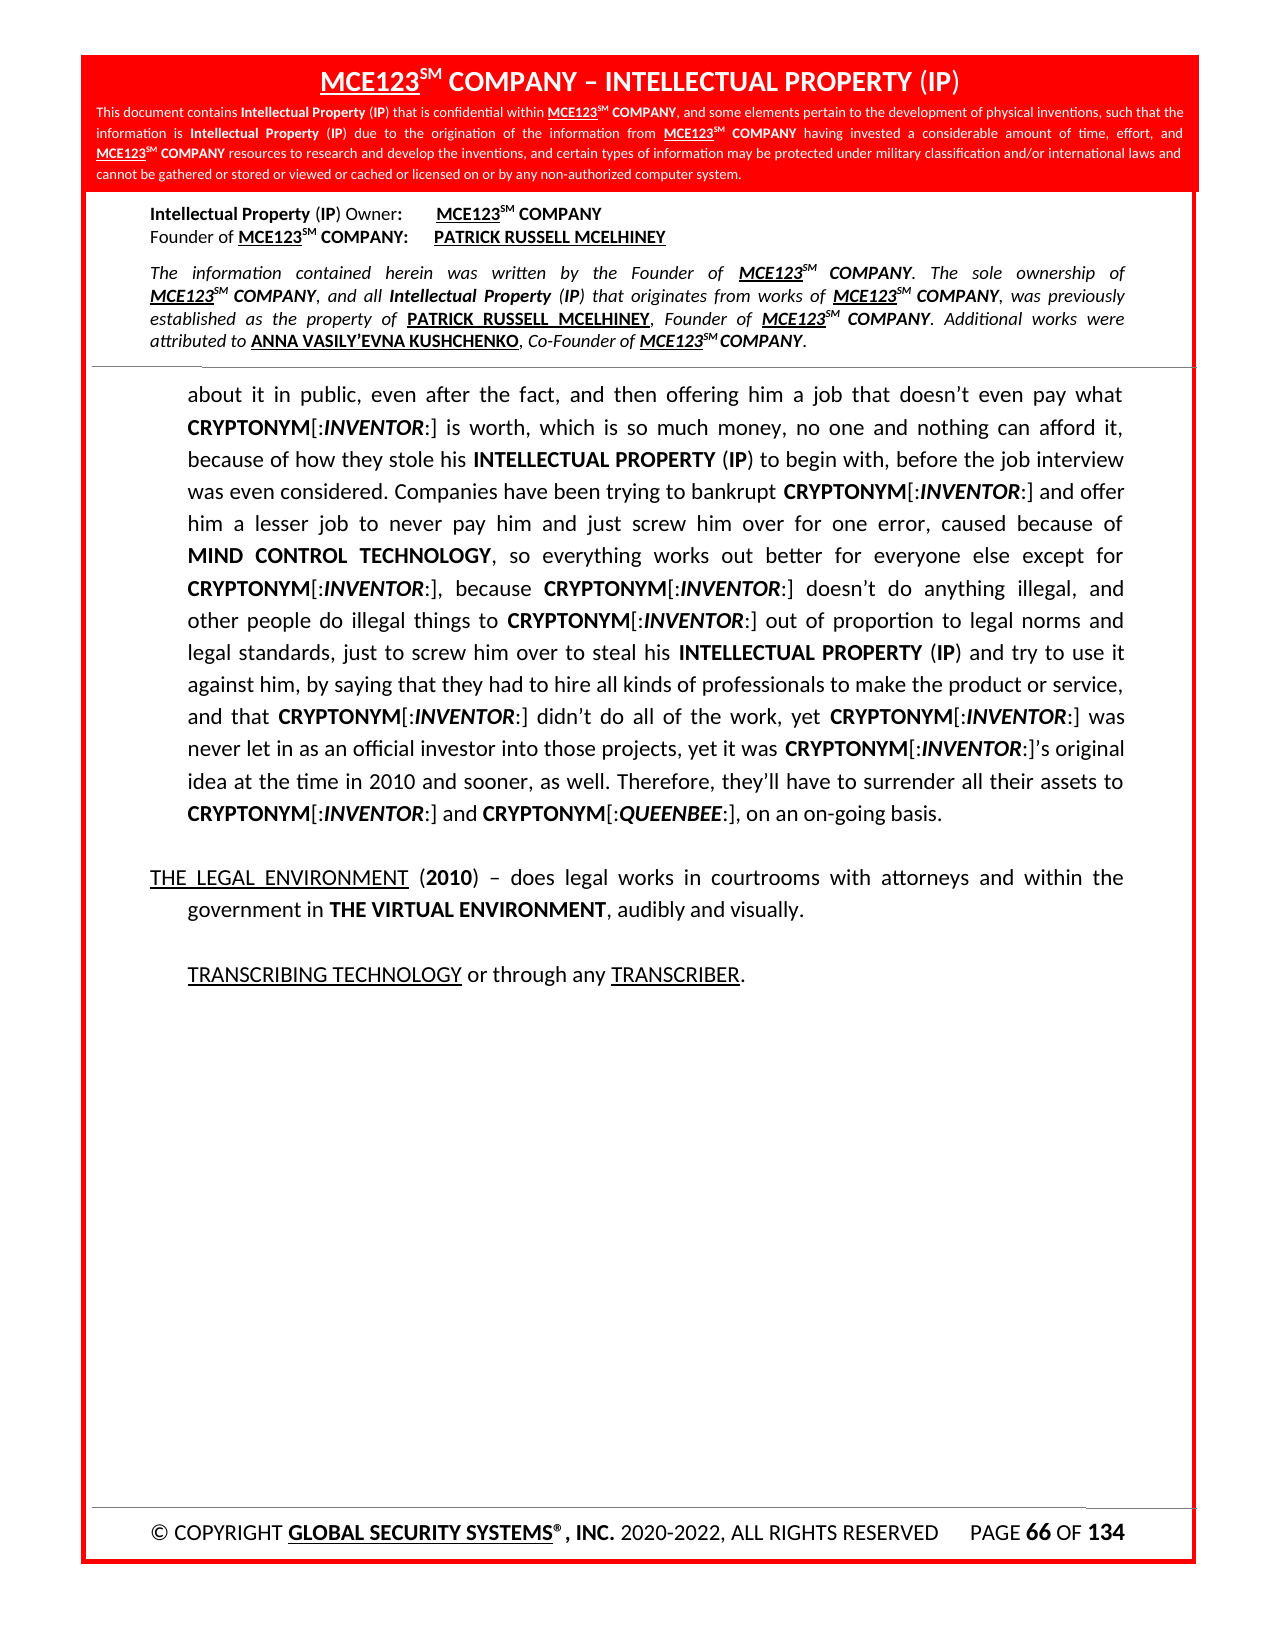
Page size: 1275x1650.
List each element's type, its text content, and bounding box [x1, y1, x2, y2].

text TRANSCRIBING TECHNOLOGY or through any TRANSCRIBER. [187, 960, 1125, 988]
text THE LEGAL ENVIRONMENT (2010) – does legal works in courtrooms with attorneys and within the government in THE VIRTUAL ENVIRONMENT, audibly and visually. [150, 863, 1125, 923]
